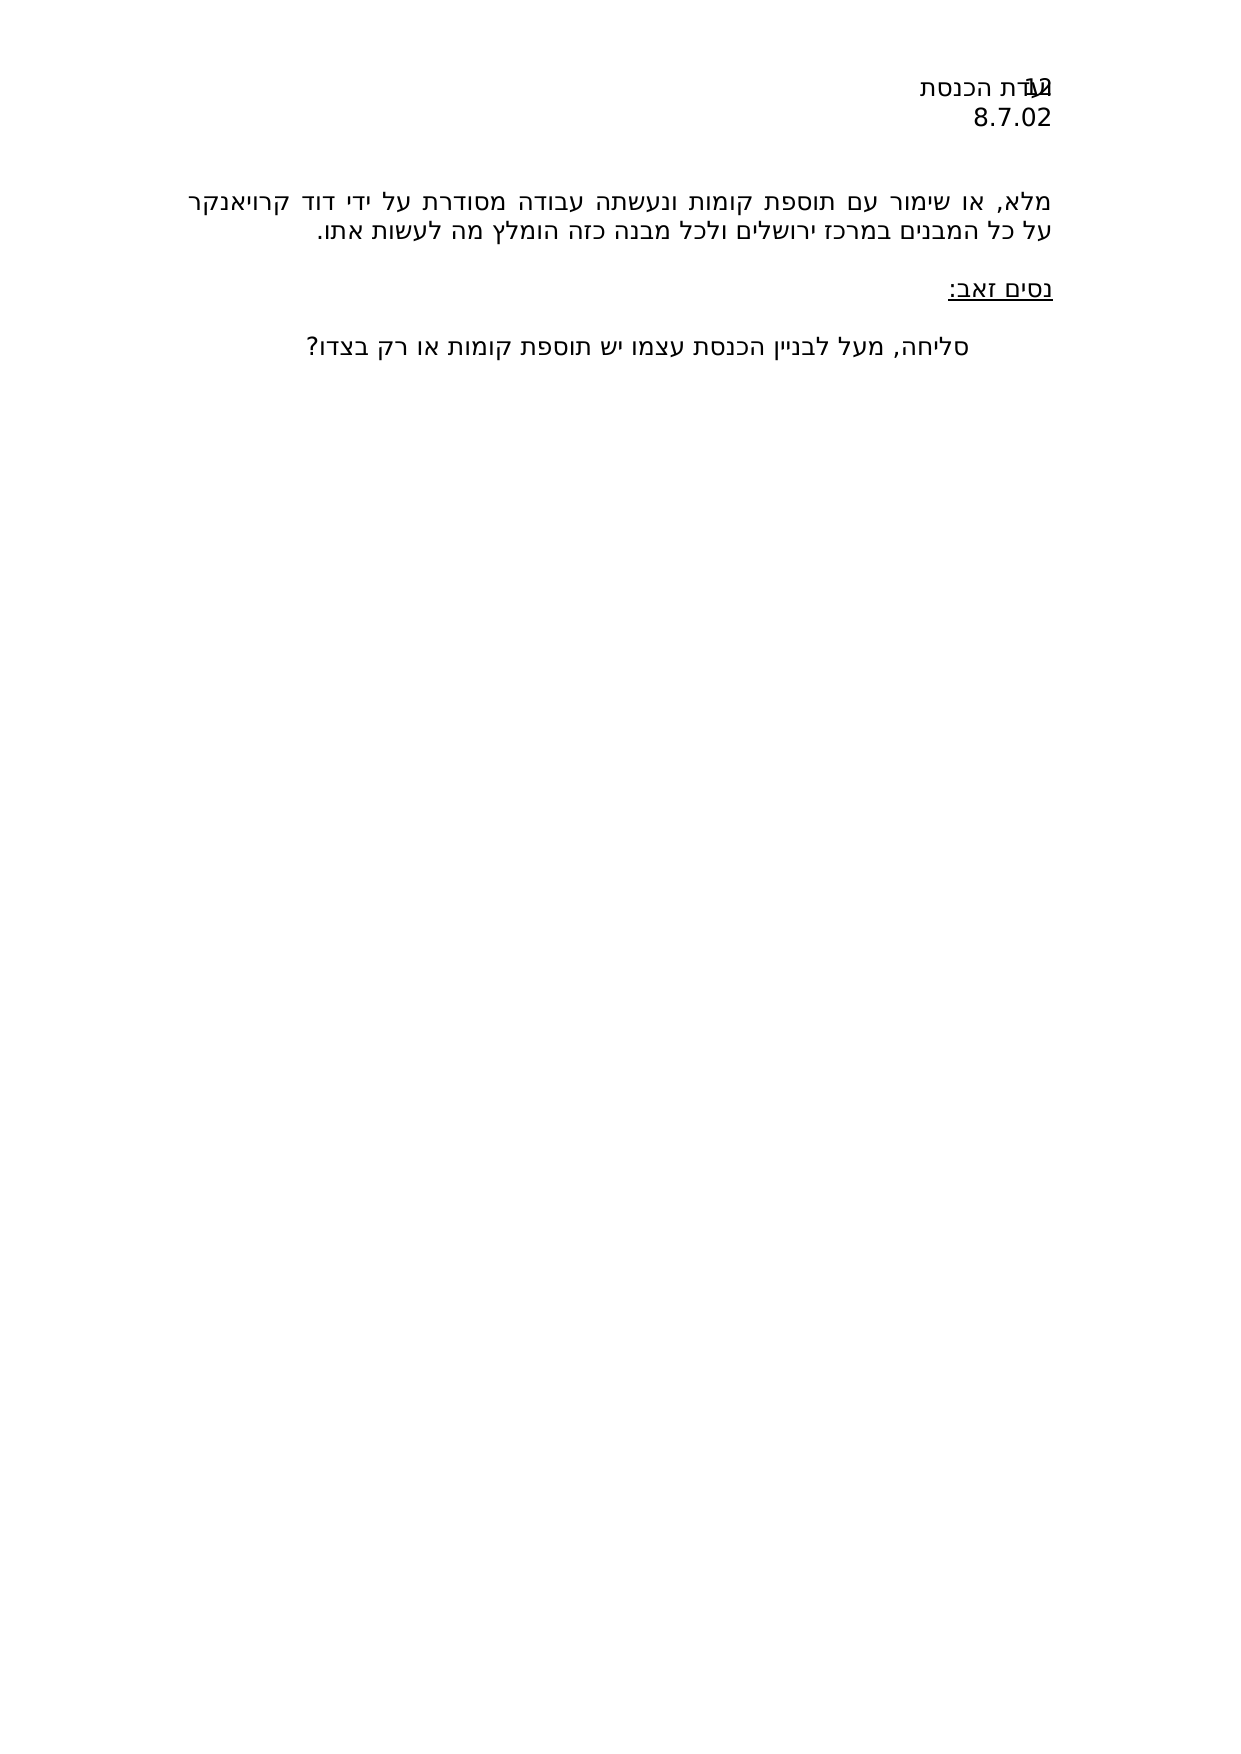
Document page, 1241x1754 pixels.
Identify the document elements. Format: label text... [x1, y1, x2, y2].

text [187, 187, 1053, 245]
text נסים זאב: [187, 274, 1053, 303]
text סליחה, מעל לבניין הכנסת עצמו יש תוספת קומות או רק בצדו? [187, 332, 1053, 361]
